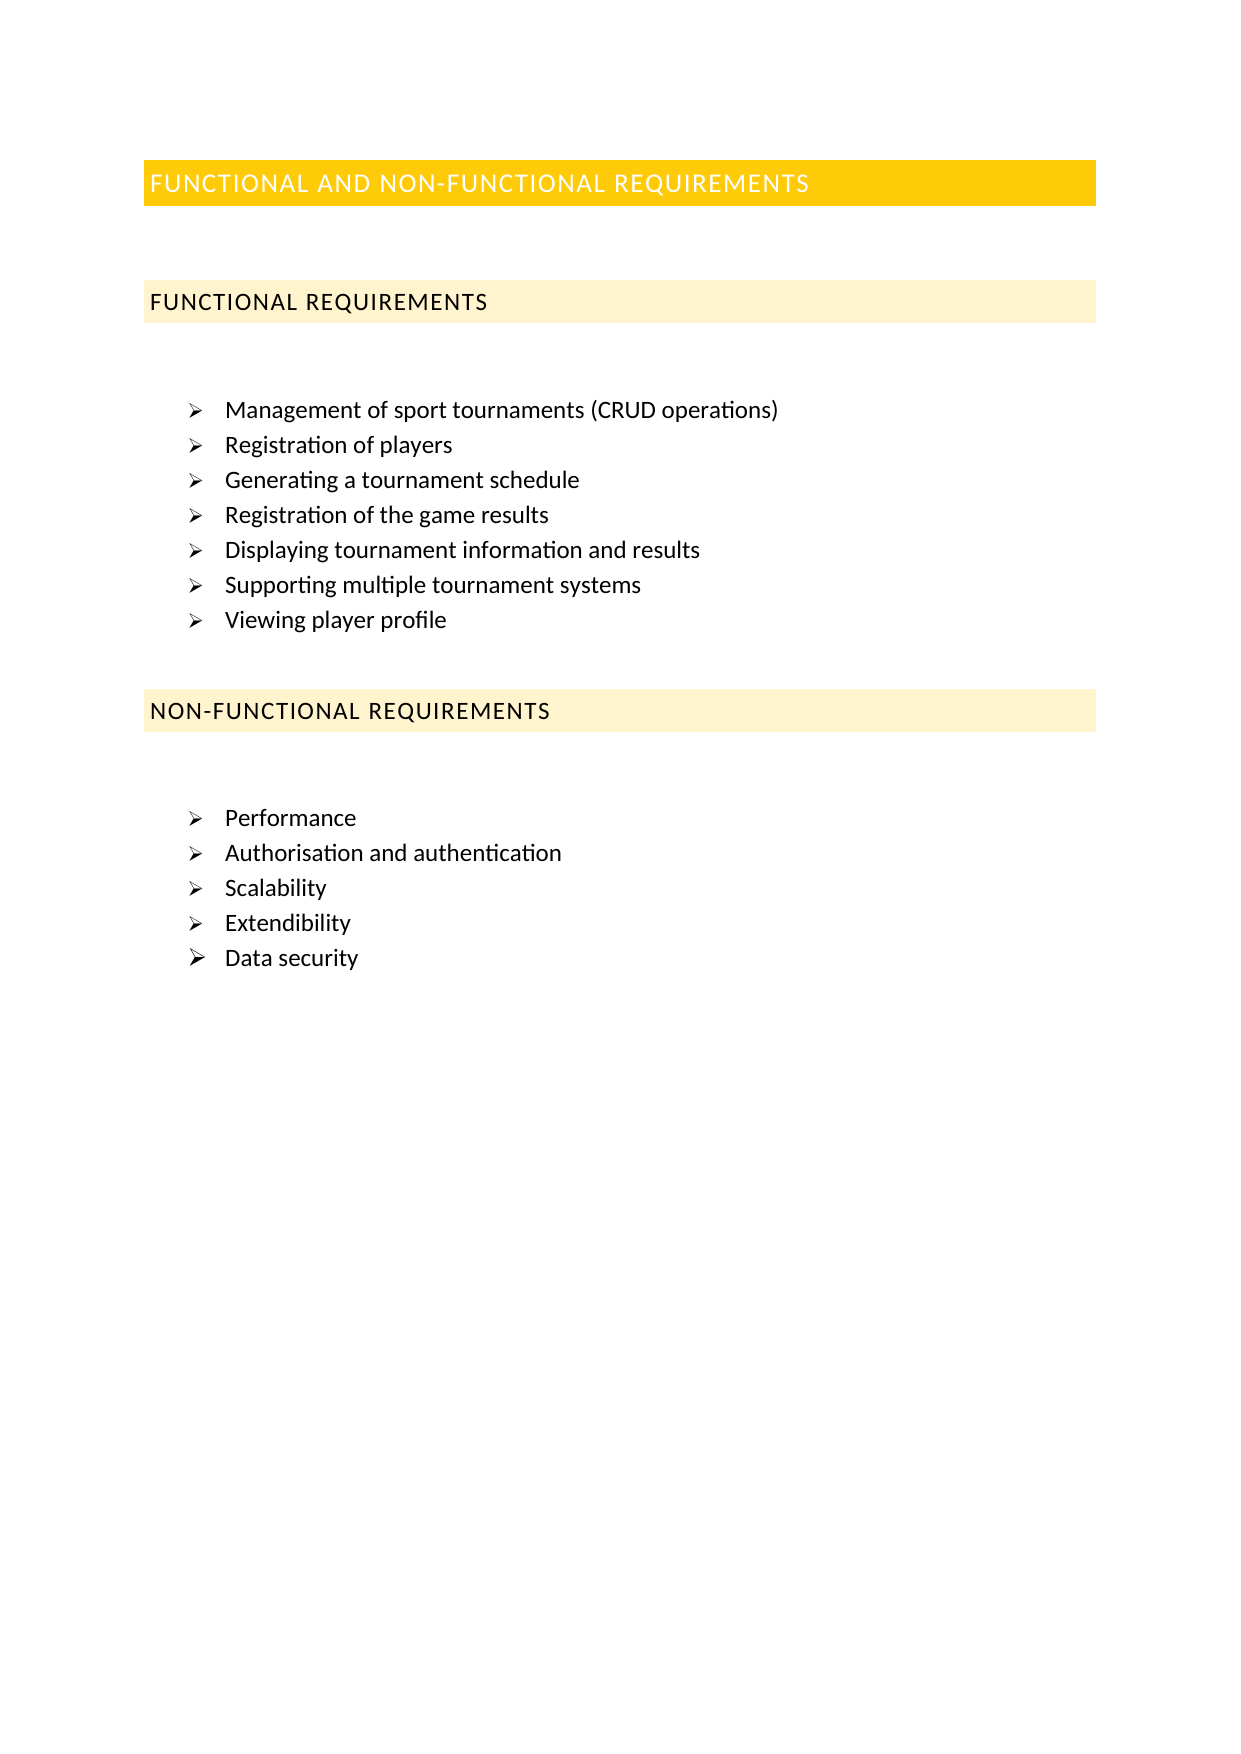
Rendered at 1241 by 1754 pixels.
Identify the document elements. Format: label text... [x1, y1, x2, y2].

list Displaying tournament information and results [187, 534, 1090, 564]
list Authorisation and authentication [187, 837, 1090, 868]
list Registration of the game results [187, 499, 1090, 529]
list Extendibility [187, 907, 1090, 938]
list Viewing player profile [187, 604, 1090, 634]
list Performance [187, 802, 1090, 833]
subtitle Non-functional requirements [150, 695, 1090, 726]
subtitle Functional and non-functional requirements [150, 167, 1090, 200]
list Generating a tournament schedule [187, 464, 1090, 494]
list Data security [187, 942, 1090, 973]
list Supporting multiple tournament systems [187, 569, 1090, 599]
list Scalability [187, 872, 1090, 903]
subtitle Functional requirements [150, 286, 1090, 317]
list Management of sport tournaments (CRUD operations) [187, 394, 1090, 424]
list Registration of players [187, 429, 1090, 459]
